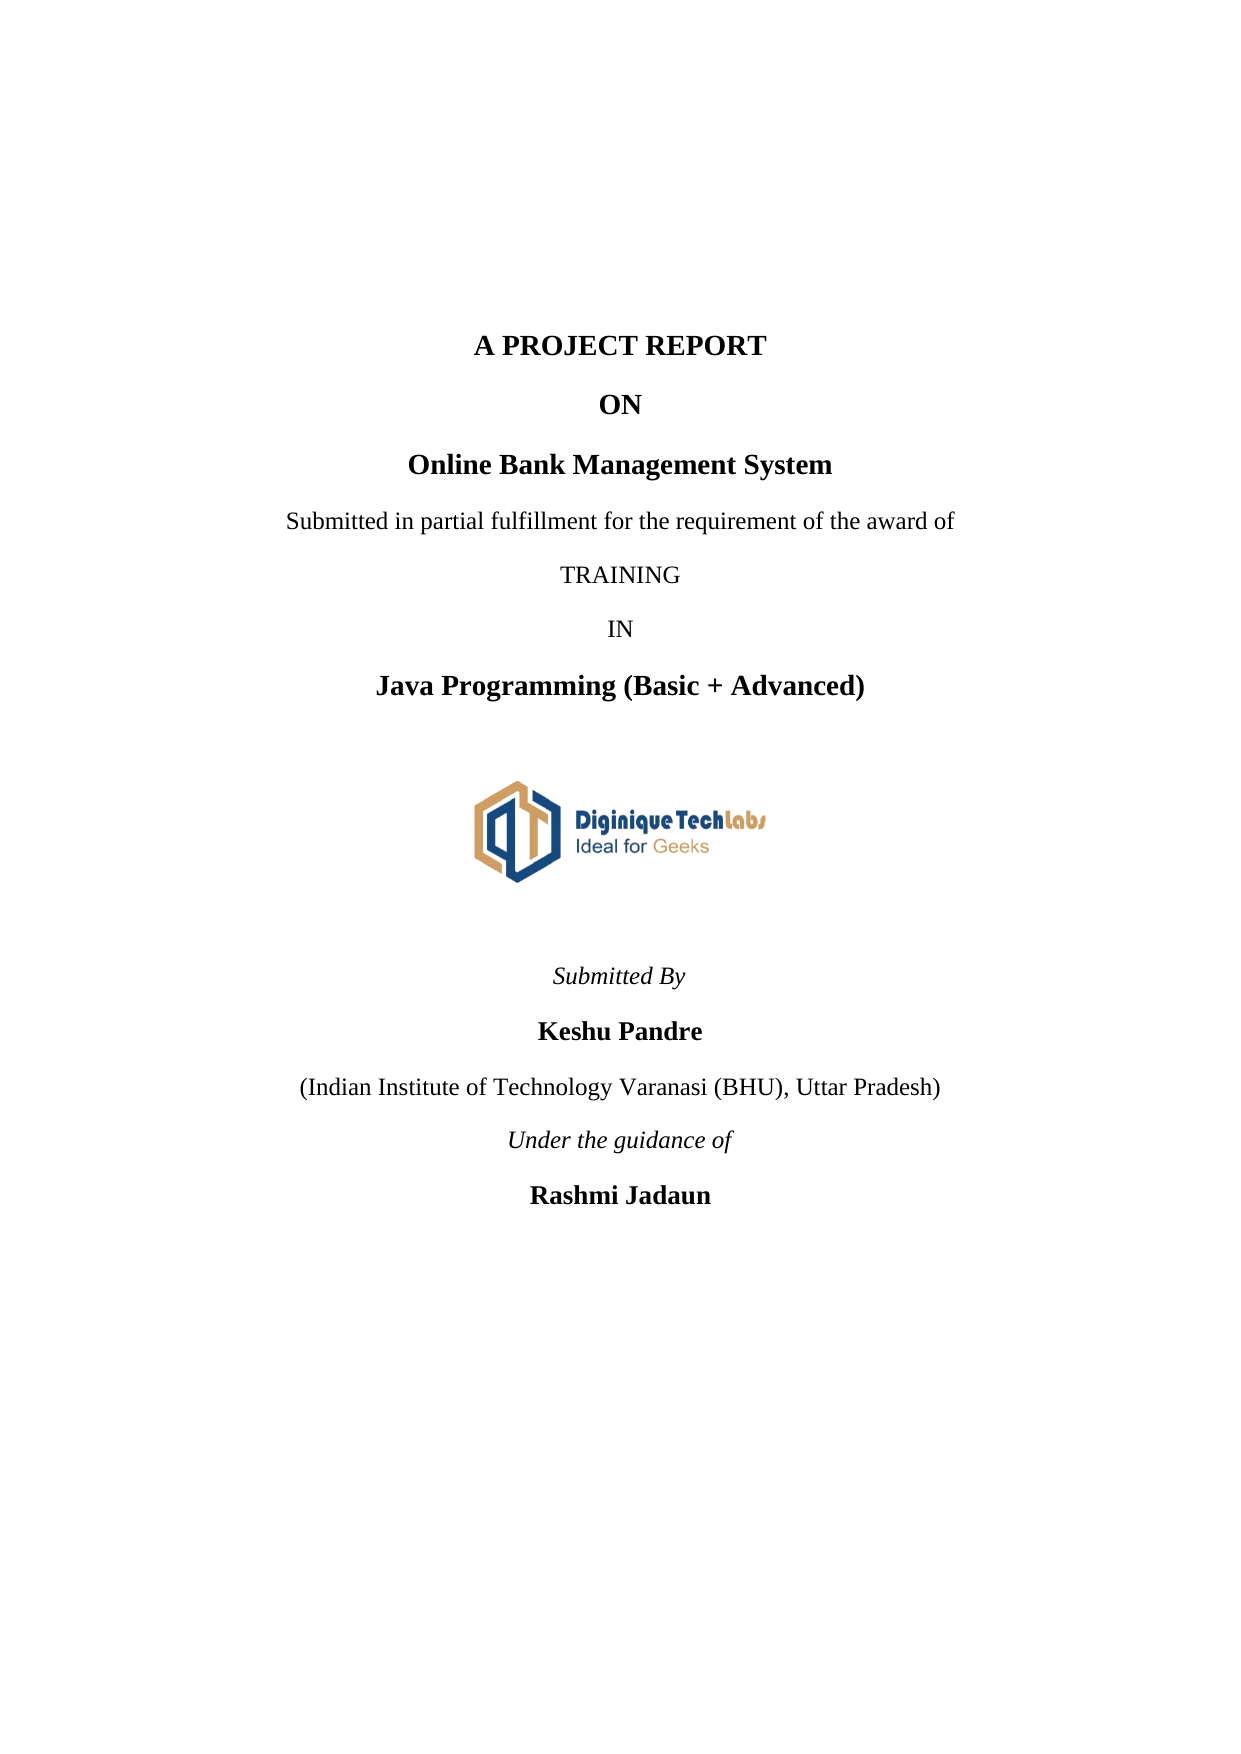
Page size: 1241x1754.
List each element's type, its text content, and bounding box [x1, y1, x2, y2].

text Rashmi Jadaun [150, 1179, 1090, 1210]
text Keshu Pandre [150, 1015, 1090, 1046]
text Java Programming (Basic + Advanced) [150, 668, 1090, 701]
text ON [150, 387, 1090, 421]
text (Indian Institute of Technology Varanasi (BHU), Uttar Pradesh) [150, 1072, 1090, 1100]
text Online Bank Management System [150, 447, 1090, 480]
text A PROJECT REPORT [150, 328, 1090, 362]
text Under the guidance of [150, 1125, 1090, 1154]
text Submitted in partial fulfillment for the requirement of the award of [150, 506, 1090, 535]
text IN [150, 614, 1090, 643]
picture [474, 781, 766, 883]
text Submitted By [150, 961, 1090, 990]
text TRAINING [150, 560, 1090, 589]
